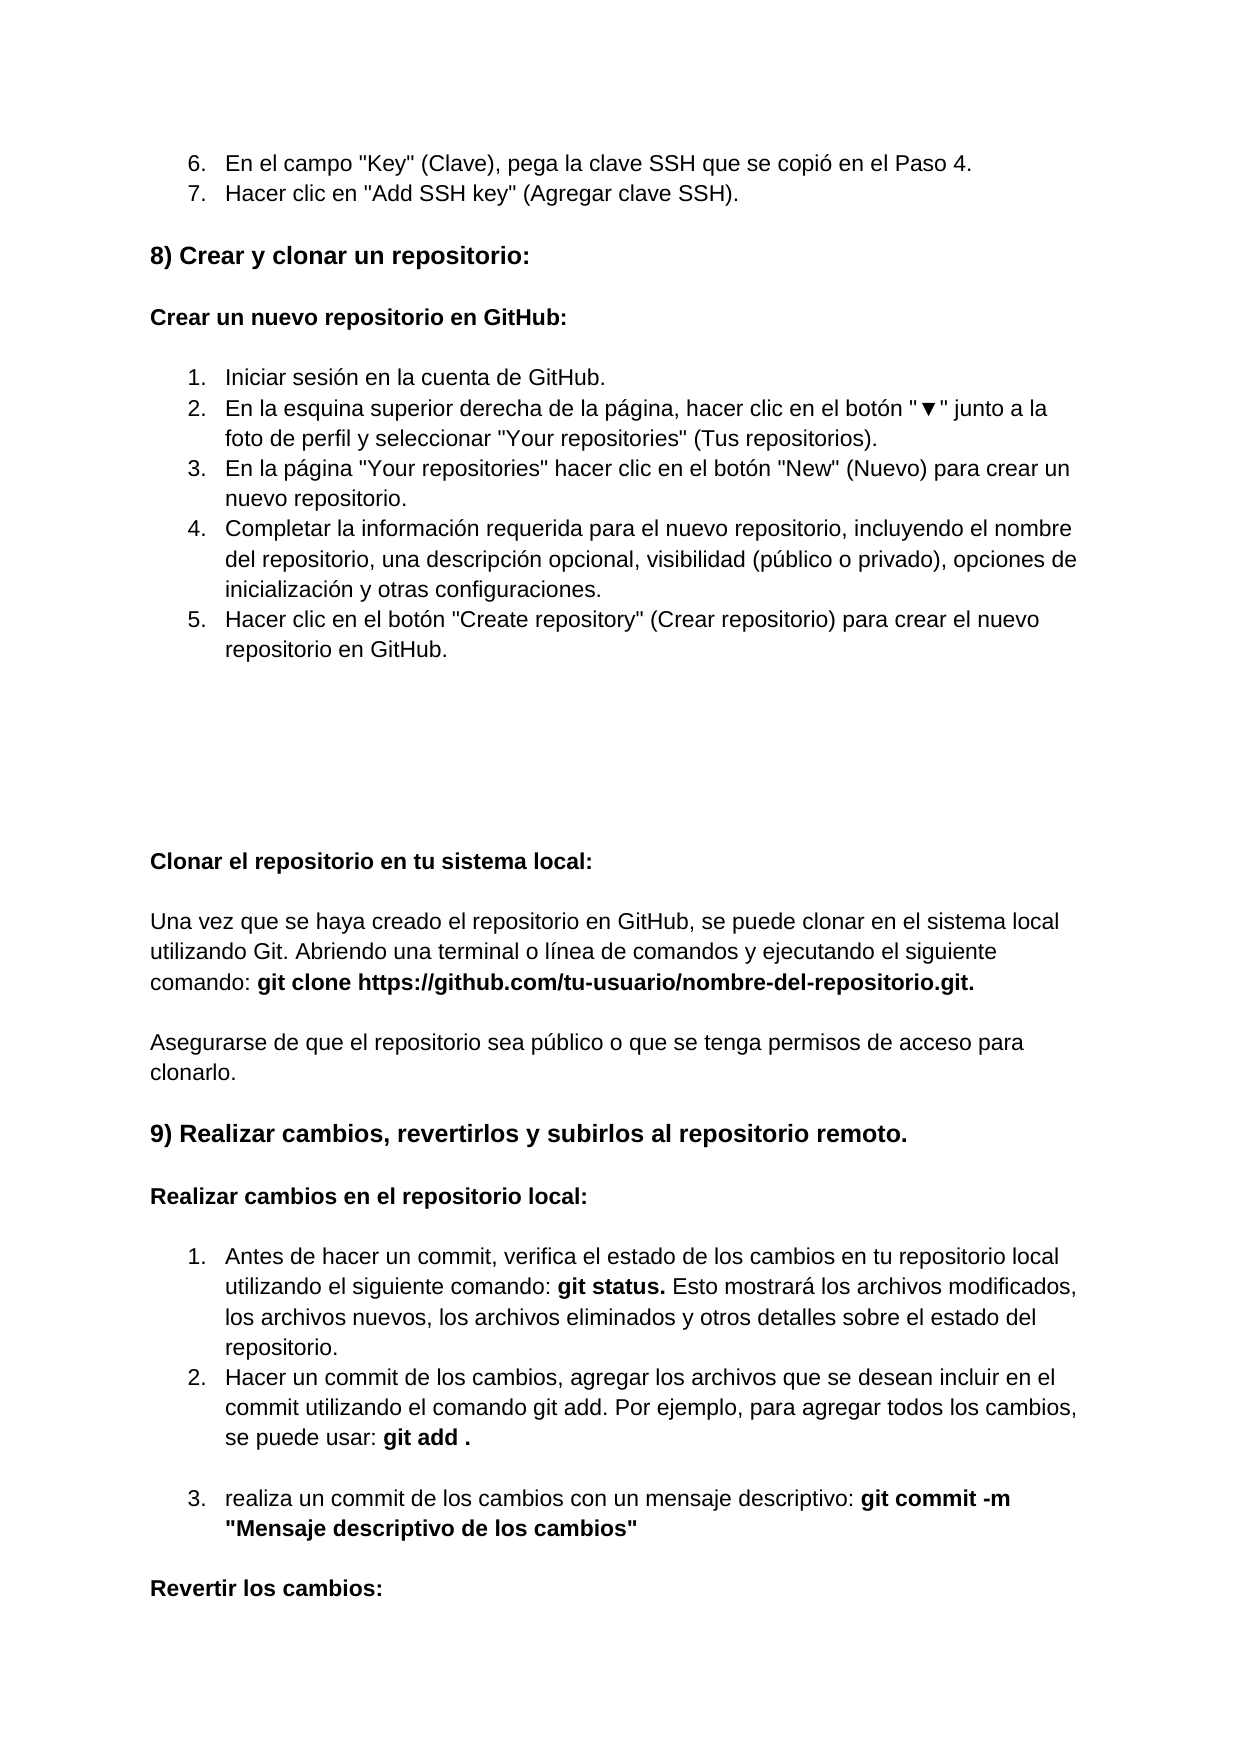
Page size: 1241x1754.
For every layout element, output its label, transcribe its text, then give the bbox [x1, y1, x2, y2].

list Hacer clic en "Add SSH key" (Agregar clave SSH). [187, 180, 1090, 207]
list Completar la información requerida para el nuevo repositorio, incluyendo el nombre del repositorio, una descripción opcional, visibilidad (público o privado), opciones de inicialización y otras configuraciones. [187, 515, 1090, 602]
text Asegurarse de que el repositorio sea público o que se tenga permisos de acceso para clonarlo. [150, 1029, 1090, 1085]
text 9) Realizar cambios, revertirlos y subirlos al repositorio remoto. [150, 1119, 1090, 1148]
text Una vez que se haya creado el repositorio en GitHub, se puede clonar en el sistema local utilizando Git. Abriendo una terminal o línea de comandos y ejecutando el siguiente comando: git clone https://github.com/tu-usuario/nombre-del-repositorio.git. [150, 908, 1090, 995]
text Realizar cambios en el repositorio local: [150, 1183, 1090, 1209]
list Hacer un commit de los cambios, agregar los archivos que se desean incluir en el commit utilizando el comando git add. Por ejemplo, para agregar todos los cambios, se puede usar: git add . [187, 1364, 1090, 1451]
list Iniciar sesión en la cuenta de GitHub. [187, 364, 1090, 391]
list realiza un commit de los cambios con un mensaje descriptivo: git commit -m "Mensaje descriptivo de los cambios" [187, 1485, 1090, 1541]
list Hacer clic en el botón "Create repository" (Crear repositorio) para crear el nuevo repositorio en GitHub. [187, 606, 1090, 662]
list En la página "Your repositories" hacer clic en el botón "New" (Nuevo) para crear un nuevo repositorio. [187, 455, 1090, 511]
list Antes de hacer un commit, verifica el estado de los cambios en tu repositorio local utilizando el siguiente comando: git status. Esto mostrará los archivos modificados, los archivos nuevos, los archivos eliminados y otros detalles sobre el estado del repositorio. [187, 1243, 1090, 1360]
text 8) Crear y clonar un repositorio: [150, 241, 1090, 269]
list En el campo "Key" (Clave), pega la clave SSH que se copió en el Paso 4. [187, 150, 1090, 176]
text Clonar el repositorio en tu sistema local: [150, 848, 1090, 874]
text Revertir los cambios: [150, 1575, 1090, 1602]
list En la esquina superior derecha de la página, hacer clic en el botón "▼" junto a la foto de perfil y seleccionar "Your repositories" (Tus repositorios). [187, 394, 1090, 451]
text Crear un nuevo repositorio en GitHub: [150, 304, 1090, 330]
